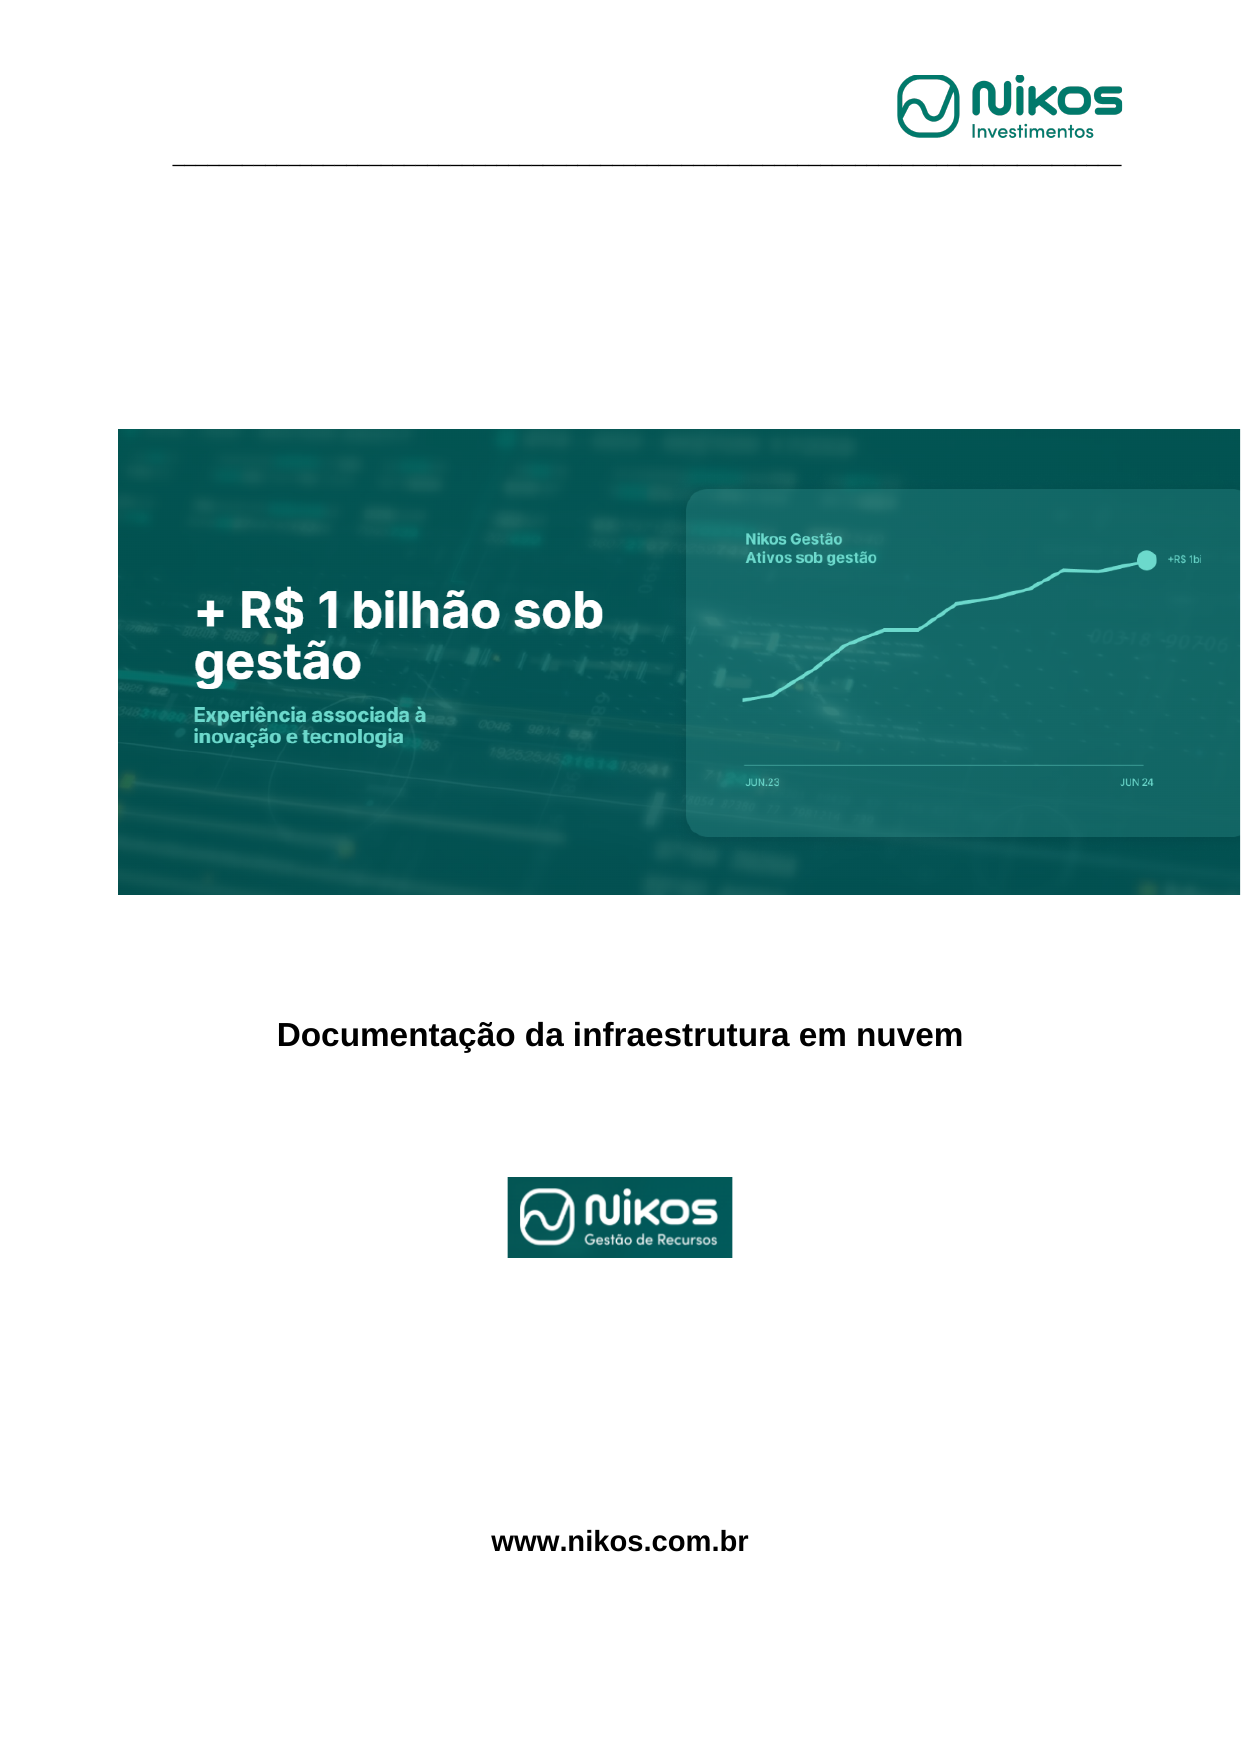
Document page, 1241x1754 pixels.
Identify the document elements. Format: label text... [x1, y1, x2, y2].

text Documentação da infraestrutura em nuvem [118, 1015, 1122, 1054]
text www.nikos.com.br [118, 1523, 1122, 1557]
picture [507, 1177, 733, 1258]
picture [897, 75, 1123, 143]
picture [118, 429, 1241, 895]
